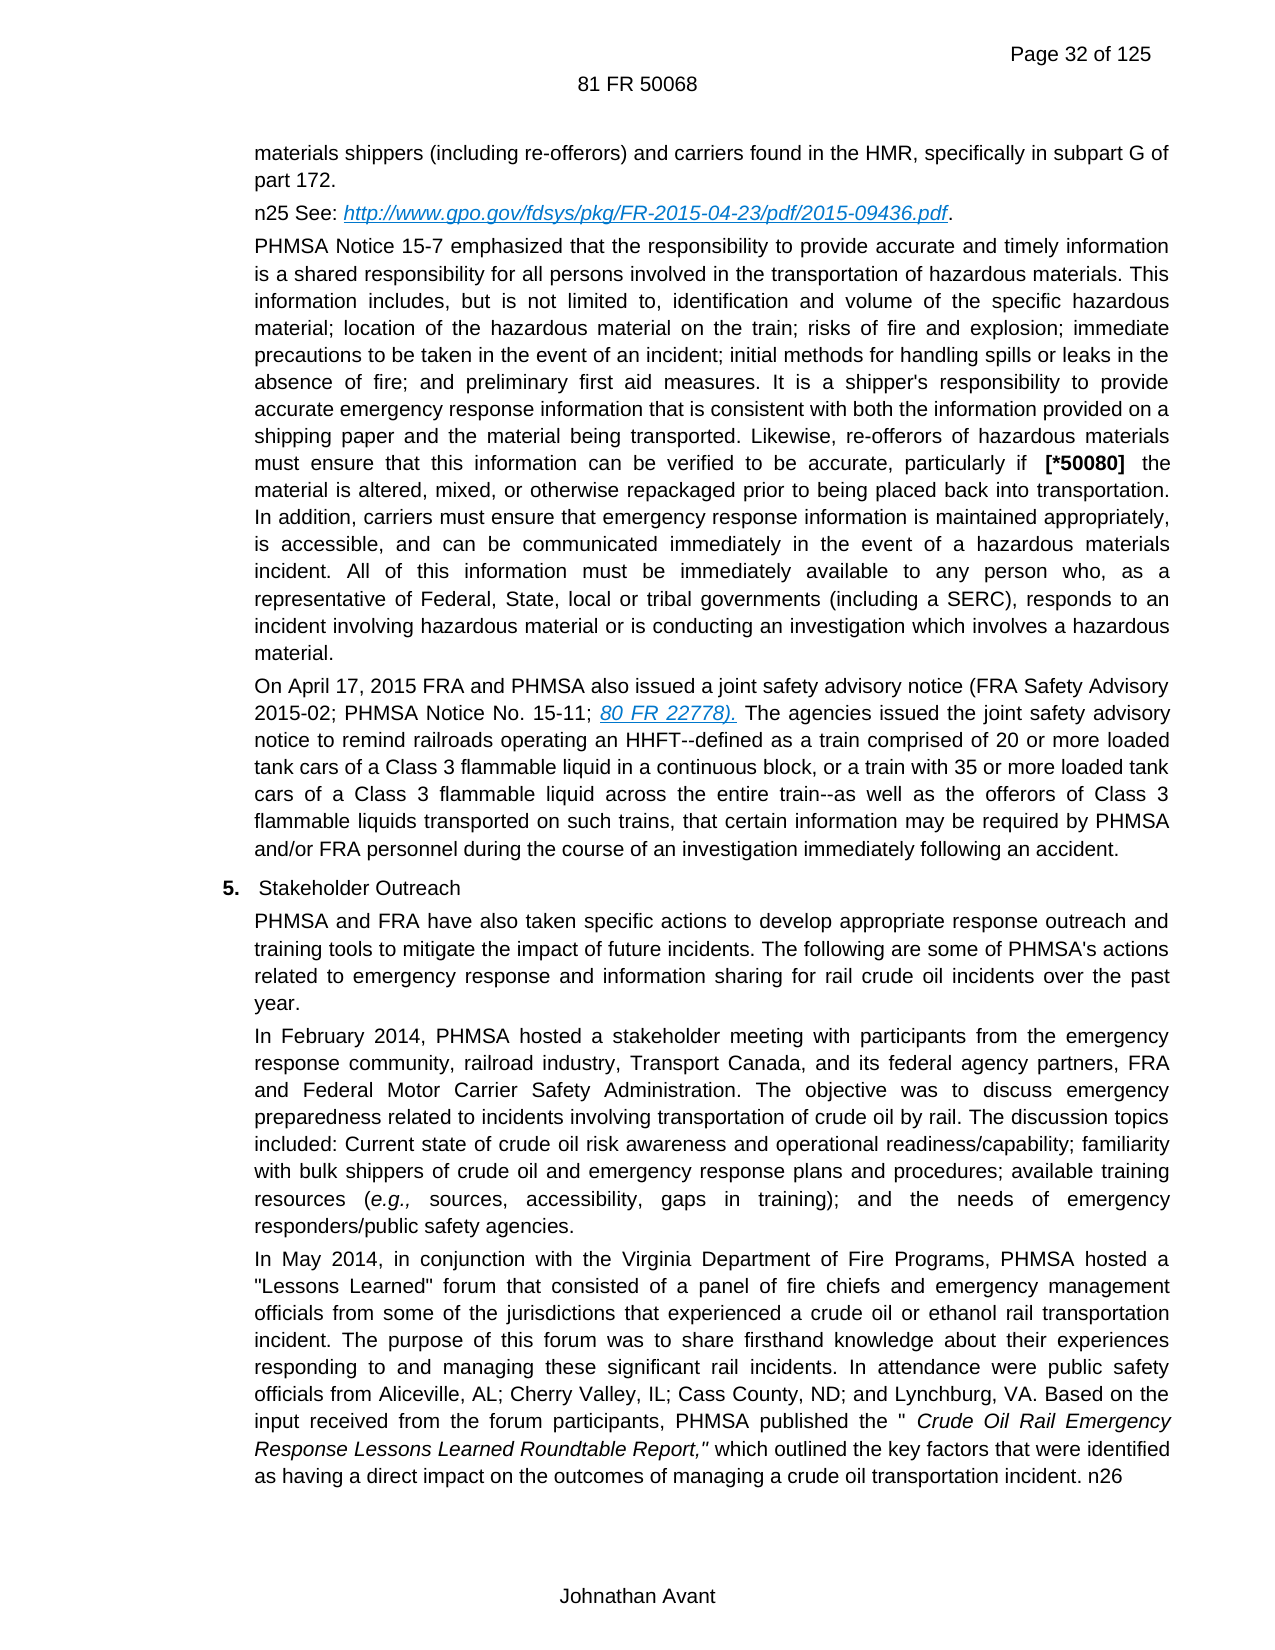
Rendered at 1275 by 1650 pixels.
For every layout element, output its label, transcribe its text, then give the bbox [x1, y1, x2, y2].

text On April 17, 2015 FRA and PHMSA also issued a joint safety advisory notice (FRA Safety Advisory 2015-02; PHMSA Notice No. 15-11; 80 FR 22778). The agencies issued the joint safety advisory notice to remind railroads operating an HHFT--defined as a train comprised of 20 or more loaded tank cars of a Class 3 flammable liquid in a continuous block, or a train with 35 or more loaded tank cars of a Class 3 flammable liquid across the entire train--as well as the offerors of Class 3 flammable liquids transported on such trains, that certain information may be required by PHMSA and/or FRA personnel during the course of an investigation immediately following an accident. [254, 671, 1171, 860]
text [254, 137, 1171, 192]
text In February 2014, PHMSA hosted a stakeholder meeting with participants from the emergency response community, railroad industry, Transport Canada, and its federal agency partners, FRA and Federal Motor Carrier Safety Administration. The objective was to discuss emergency preparedness related to incidents involving transportation of crude oil by rail. The discussion topics included: Current state of crude oil risk awareness and operational readiness/capability; familiarity with bulk shippers of crude oil and emergency response plans and procedures; available training resources (e.g., sources, accessibility, gaps in training); and the needs of emergency responders/public safety agencies. [254, 1021, 1171, 1237]
text n25 See: http://www.gpo.gov/fdsys/pkg/FR-2015-04-23/pdf/2015-09436.pdf. [254, 198, 1171, 225]
list Stakeholder Outreach [217, 873, 1171, 900]
text PHMSA and FRA have also taken specific actions to develop appropriate response outreach and training tools to mitigate the impact of future incidents. The following are some of PHMSA's actions related to emergency response and information sharing for rail crude oil incidents over the past year. [254, 906, 1171, 1014]
text In May 2014, in conjunction with the Virginia Department of Fire Programs, PHMSA hosted a "Lessons Learned" forum that consisted of a panel of fire chiefs and emergency management officials from some of the jurisdictions that experienced a crude oil or ethanol rail transportation incident. The purpose of this forum was to share firsthand knowledge about their experiences responding to and managing these significant rail incidents. In attendance were public safety officials from Aliceville, AL; Cherry Valley, IL; Cass County, ND; and Lynchburg, VA. Based on the input received from the forum participants, PHMSA published the " Crude Oil Rail Emergency Response Lessons Learned Roundtable Report," which outlined the key factors that were identified as having a direct impact on the outcomes of managing a crude oil transportation incident. n26 [254, 1244, 1171, 1487]
text PHMSA Notice 15-7 emphasized that the responsibility to provide accurate and timely information is a shared responsibility for all persons involved in the transportation of hazardous materials. This information includes, but is not limited to, identification and volume of the specific hazardous material; location of the hazardous material on the train; risks of fire and explosion; immediate precautions to be taken in the event of an incident; initial methods for handling spills or leaks in the absence of fire; and preliminary first aid measures. It is a shipper's responsibility to provide accurate emergency response information that is consistent with both the information provided on a shipping paper and the material being transported. Likewise, re-offerors of hazardous materials must ensure that this information can be verified to be accurate, particularly if [*50080] the material is altered, mixed, or otherwise repackaged prior to being placed back into transportation. In addition, carriers must ensure that emergency response information is maintained appropriately, is accessible, and can be communicated immediately in the event of a hazardous materials incident. All of this information must be immediately available to any person who, as a representative of Federal, State, local or tribal governments (including a SERC), responds to an incident involving hazardous material or is conducting an investigation which involves a hazardous material. [254, 231, 1171, 664]
